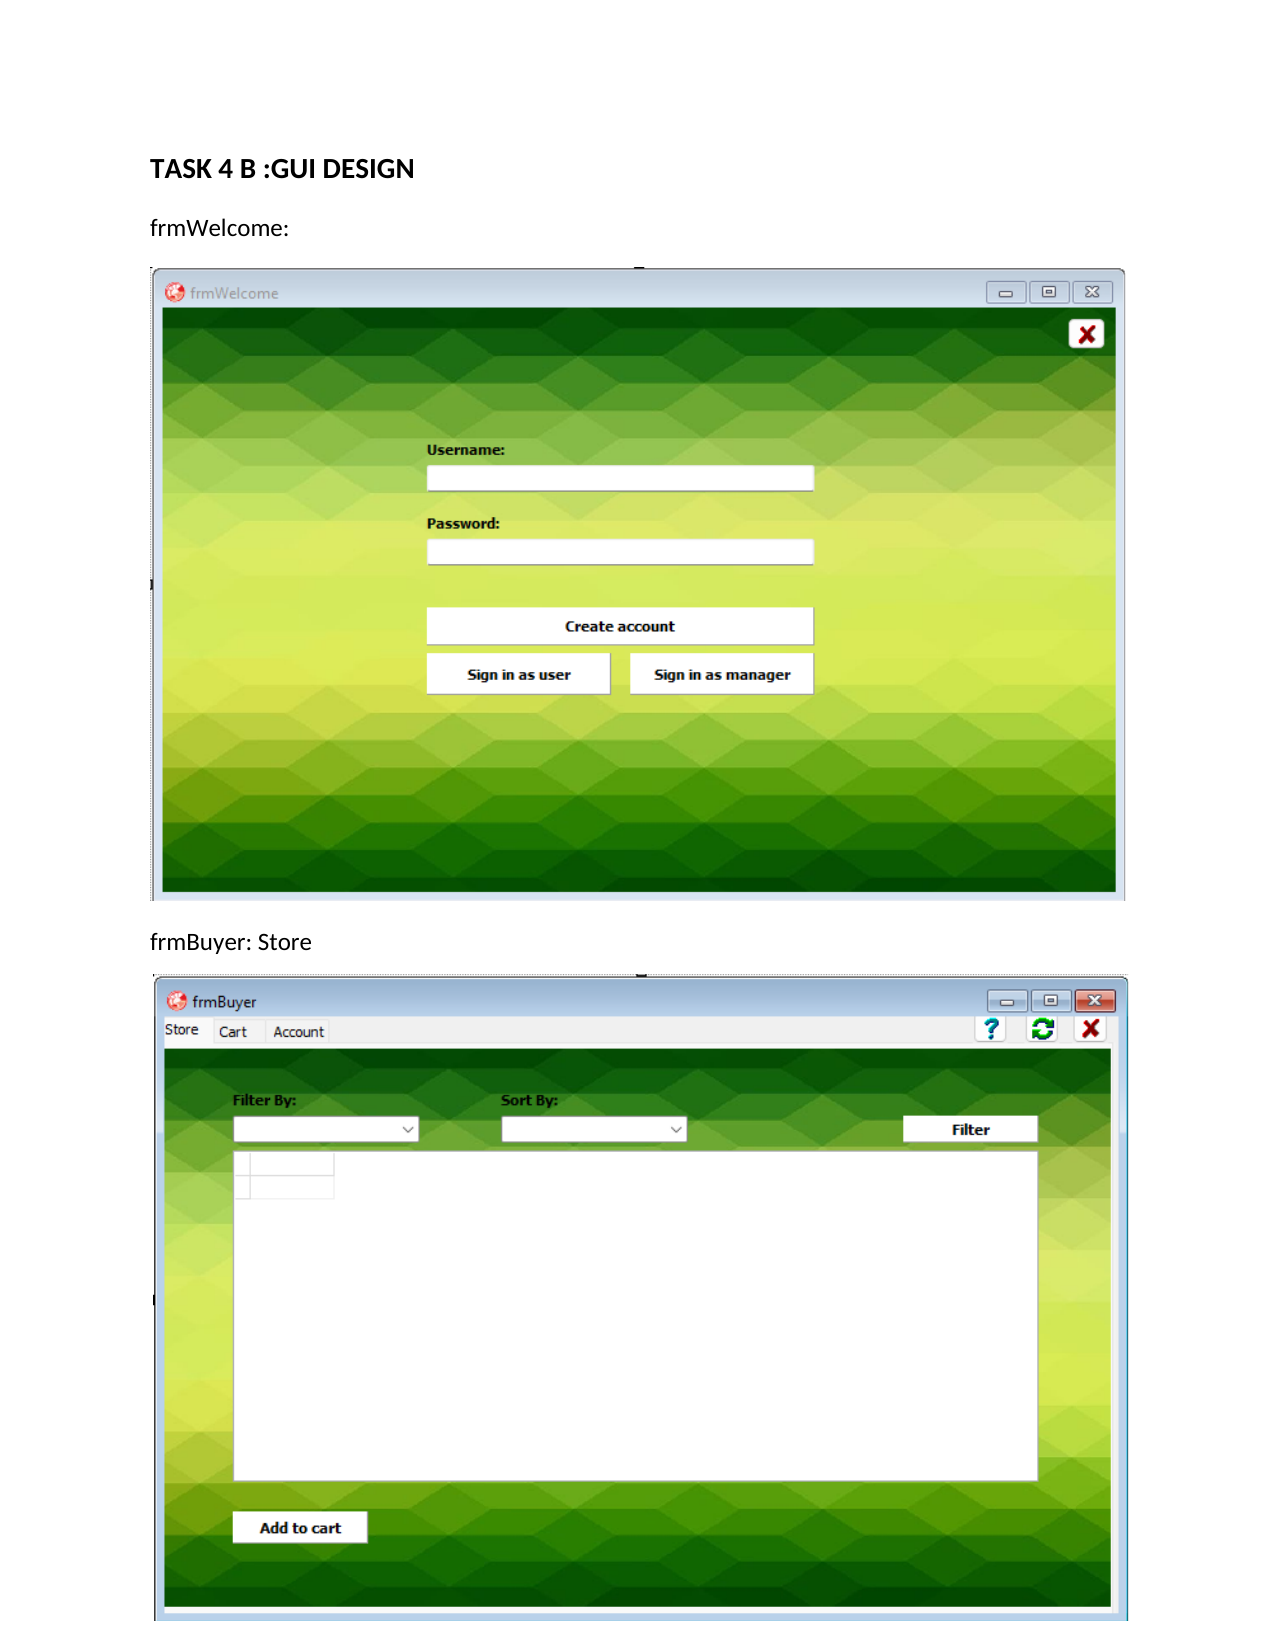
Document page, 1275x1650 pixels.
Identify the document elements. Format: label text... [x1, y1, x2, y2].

text frmWelcome: [150, 212, 1125, 242]
text TASK 4 B :GUI DESIGN [150, 150, 1125, 186]
picture [150, 267, 1125, 901]
picture [153, 974, 1129, 1621]
text frmBuyer: Store [150, 926, 1125, 957]
